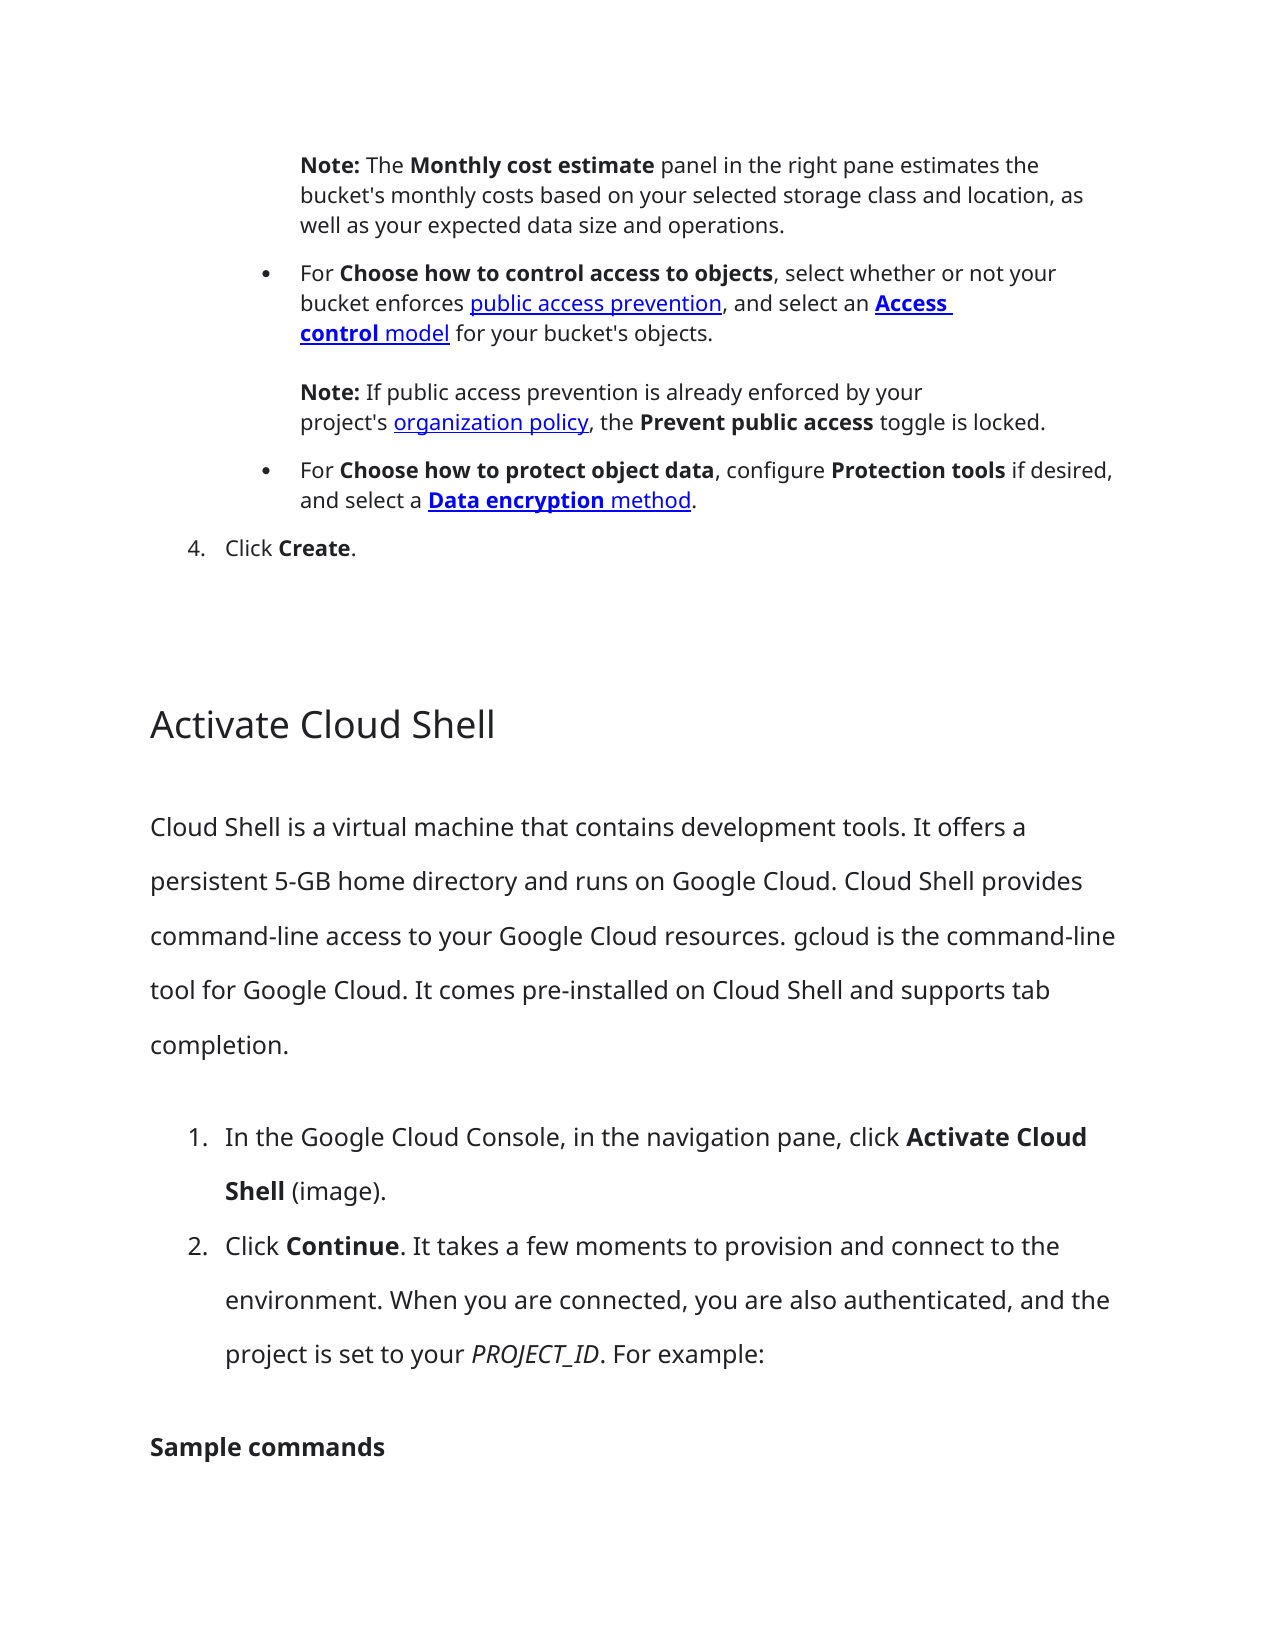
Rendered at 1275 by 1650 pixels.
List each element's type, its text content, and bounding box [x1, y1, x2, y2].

subtitle Activate Cloud Shell [150, 698, 1125, 749]
text Cloud Shell is a virtual machine that contains development tools. It offers a persistent 5-GB home directory and runs on Google Cloud. Cloud Shell provides command-line access to your Google Cloud resources. gcloud is the command-line tool for Google Cloud. It comes pre-installed on Cloud Shell and supports tab completion. [150, 809, 1125, 1061]
text Note: If public access prevention is already enforced by your project's organization policy, the Prevent public access toggle is locked. [300, 377, 1125, 436]
text Note: The Monthly cost estimate panel in the right pane estimates the bucket's monthly costs based on your selected storage class and location, as well as your expected data size and operations. [300, 150, 1125, 239]
list Click Continue. It takes a few moments to provision and connect to the environment. When you are connected, you are also authenticated, and the project is set to your PROJECT_ID. For example: [187, 1228, 1125, 1371]
list Click Create. [187, 533, 1125, 563]
list For Choose how to control access to objects, select whether or not your bucket enforces public access prevention, and select an Access control model for your bucket's objects. [262, 258, 1125, 347]
list For Choose how to protect object data, configure Protection tools if desired, and select a Data encryption method. [262, 455, 1125, 514]
list In the Google Cloud Console, in the navigation pane, click Activate Cloud Shell (image). [187, 1119, 1125, 1208]
subtitle Sample commands [150, 1429, 1125, 1463]
